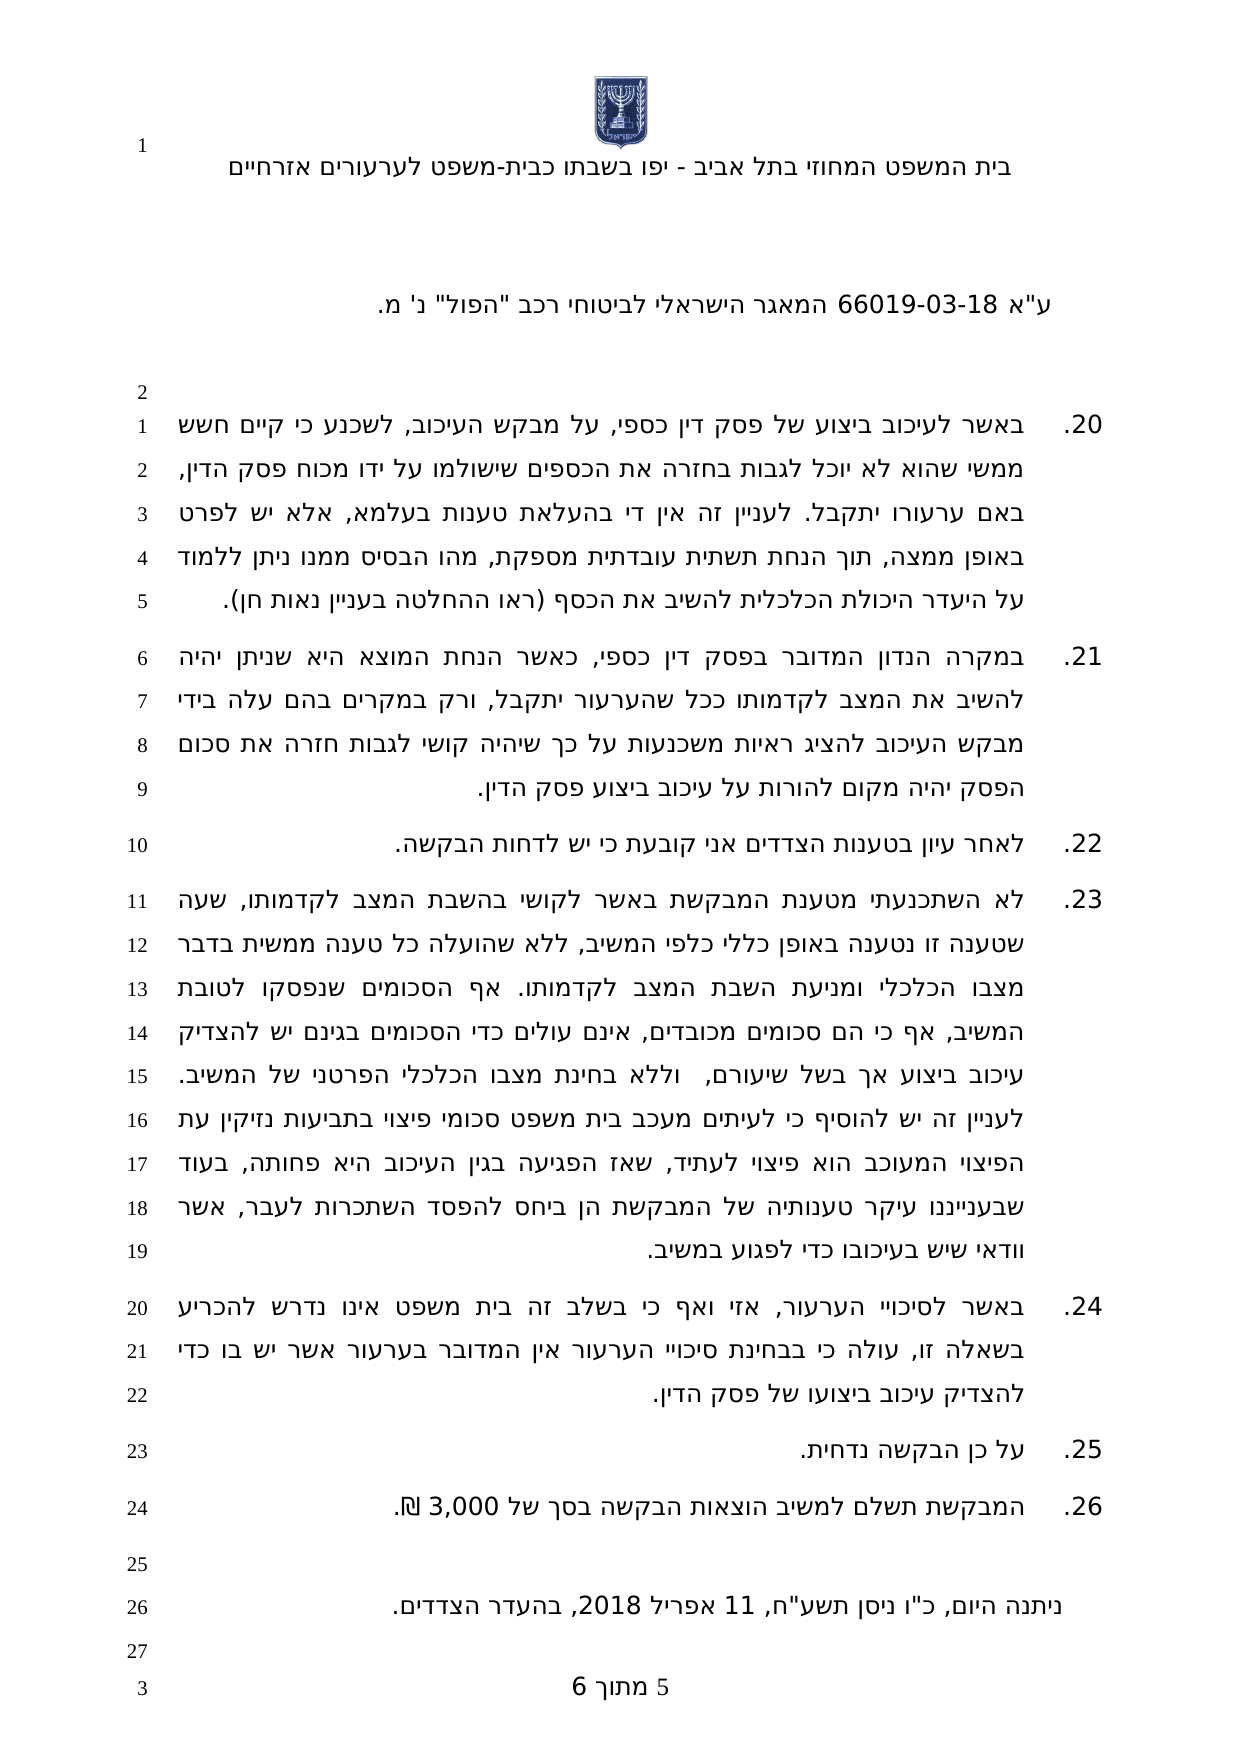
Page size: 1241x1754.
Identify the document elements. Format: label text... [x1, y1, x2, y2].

list על כן הבקשה נדחית. [177, 1436, 1063, 1465]
list המבקשת תשלם למשיב הוצאות הבקשה בסך של 3,000 ₪. [177, 1492, 1063, 1521]
list במקרה הנדון המדובר בפסק דין כספי, כאשר הנחת המוצא היא שניתן יהיה להשיב את המצב לקדמותו ככל שהערעור יתקבל, ורק במקרים בהם עלה בידי מבקש העיכוב להציג ראיות משכנעות על כך שיהיה קושי לגבות חזרה את סכום הפסק יהיה מקום להורות על עיכוב ביצוע פסק הדין. [177, 642, 1063, 802]
picture [589, 75, 651, 152]
list לא השתכנעתי מטענת המבקשת באשר לקושי בהשבת המצב לקדמותו, שעה שטענה זו נטענה באופן כללי כלפי המשיב, ללא שהועלה כל טענה ממשית בדבר מצבו הכלכלי ומניעת השבת המצב לקדמותו. אף הסכומים שנפסקו לטובת המשיב, אף כי הם סכומים מכובדים, אינם עולים כדי הסכומים בגינם יש להצדיק עיכוב ביצוע אך בשל שיעורם, וללא בחינת מצבו הכלכלי הפרטני של המשיב. לעניין זה יש להוסיף כי לעיתים מעכב בית משפט סכומי פיצוי בתביעות נזיקין עת הפיצוי המעוכב הוא פיצוי לעתיד, שאז הפגיעה בגין העיכוב היא פחותה, בעוד שבענייננו עיקר טענותיה של המבקשת הן ביחס להפסד השתכרות לעבר, אשר וודאי שיש בעיכובו כדי לפגוע במשיב. [177, 886, 1063, 1265]
list לאחר עיון בטענות הצדדים אני קובעת כי יש לדחות הבקשה. [177, 829, 1063, 859]
list באשר לסיכויי הערעור, אזי ואף כי בשלב זה בית משפט אינו נדרש להכריע בשאלה זו, עולה כי בבחינת סיכויי הערעור אין המדובר בערעור אשר יש בו כדי להצדיק עיכוב ביצועו של פסק הדין. [177, 1292, 1063, 1409]
list באשר לעיכוב ביצוע של פסק דין כספי, על מבקש העיכוב, לשכנע כי קיים חשש ממשי שהוא לא יוכל לגבות בחזרה את הכספים שישולמו על ידו מכוח פסק הדין, באם ערעורו יתקבל. לעניין זה אין די בהעלאת טענות בעלמא, אלא יש לפרט באופן ממצה, תוך הנחת תשתית עובדתית מספקת, מהו הבסיס ממנו ניתן ללמוד על היעדר היכולת הכלכלית להשיב את הכסף (ראו ההחלטה בעניין נאות חן). [177, 411, 1063, 615]
text ניתנה היום, , , בהעדר הצדדים. [177, 1591, 1063, 1621]
